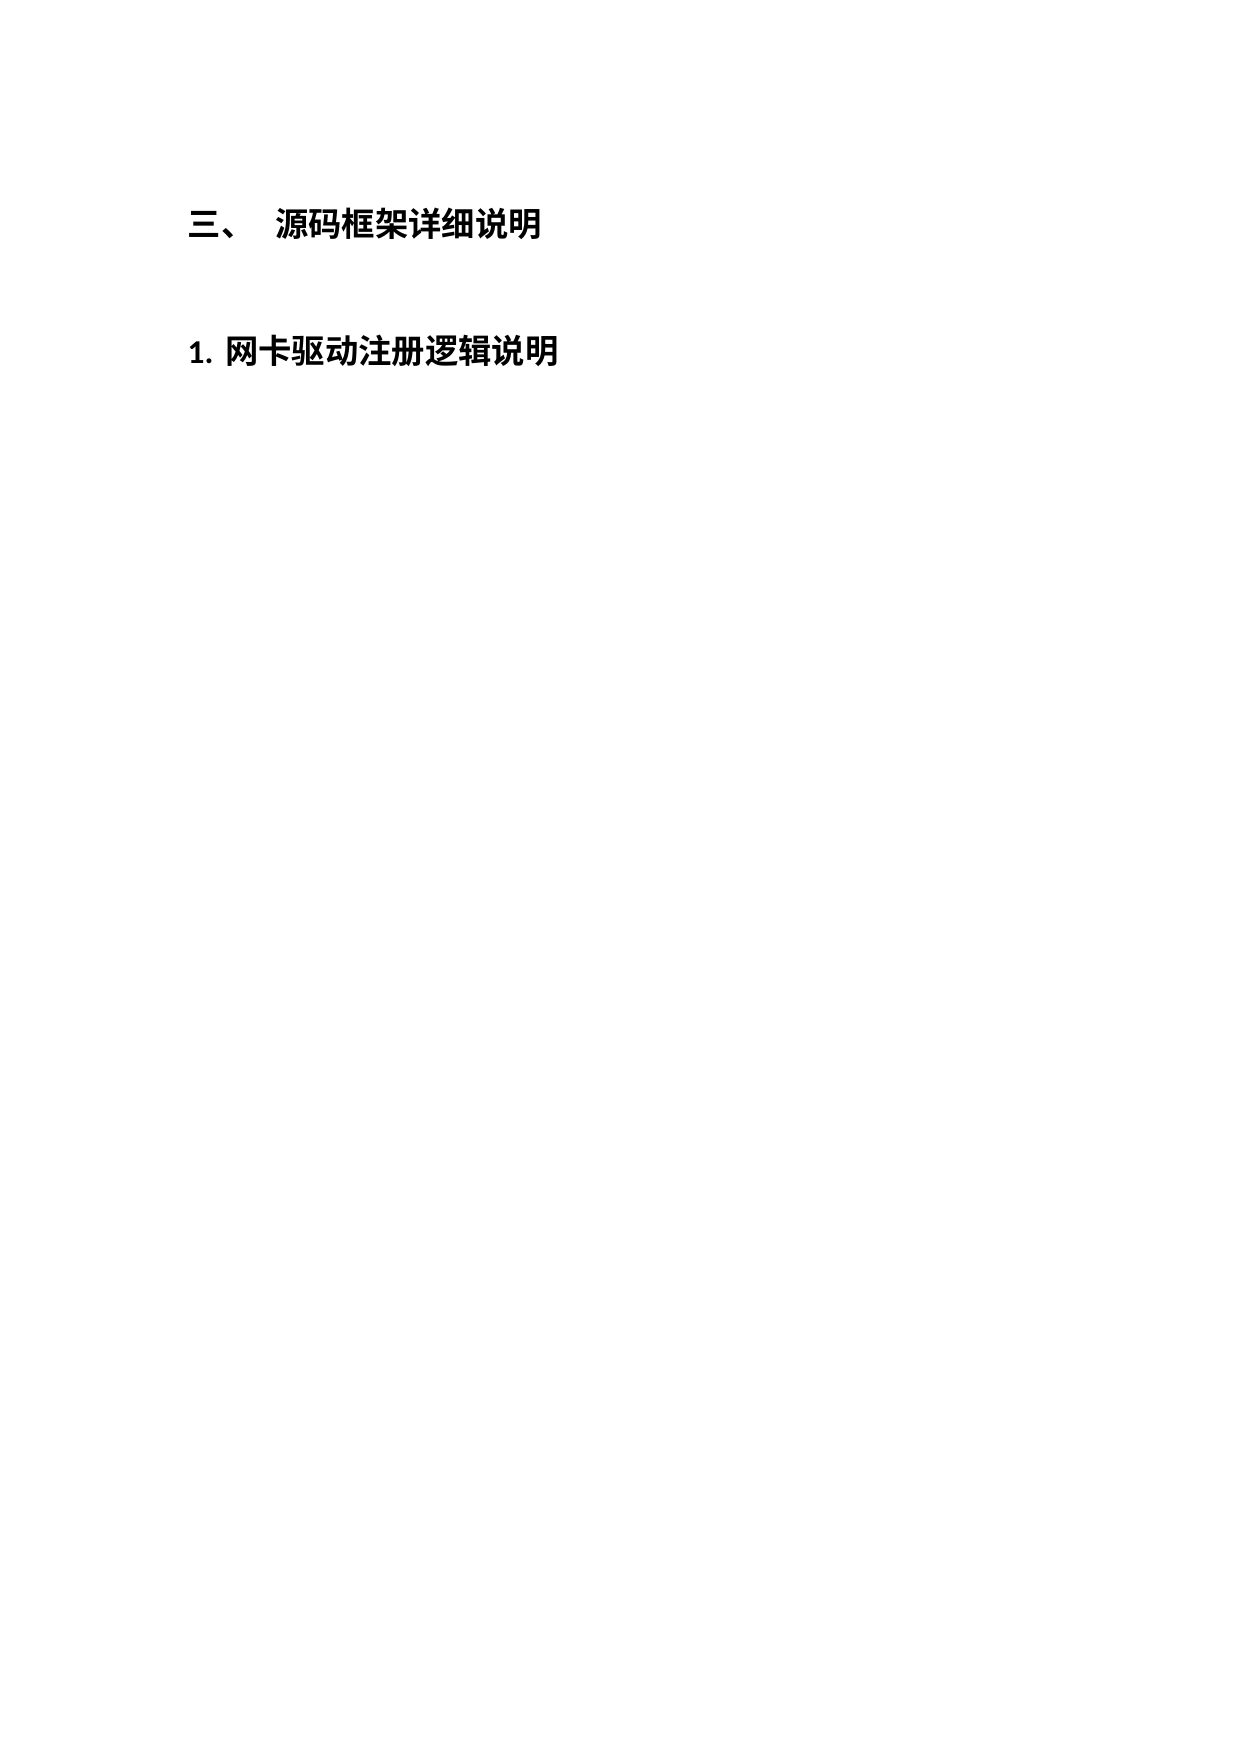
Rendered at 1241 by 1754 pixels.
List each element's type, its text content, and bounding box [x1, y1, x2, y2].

subtitle 源码框架详细说明 [187, 189, 1053, 254]
subtitle 网卡驱动注册逻辑说明 [187, 316, 1053, 381]
